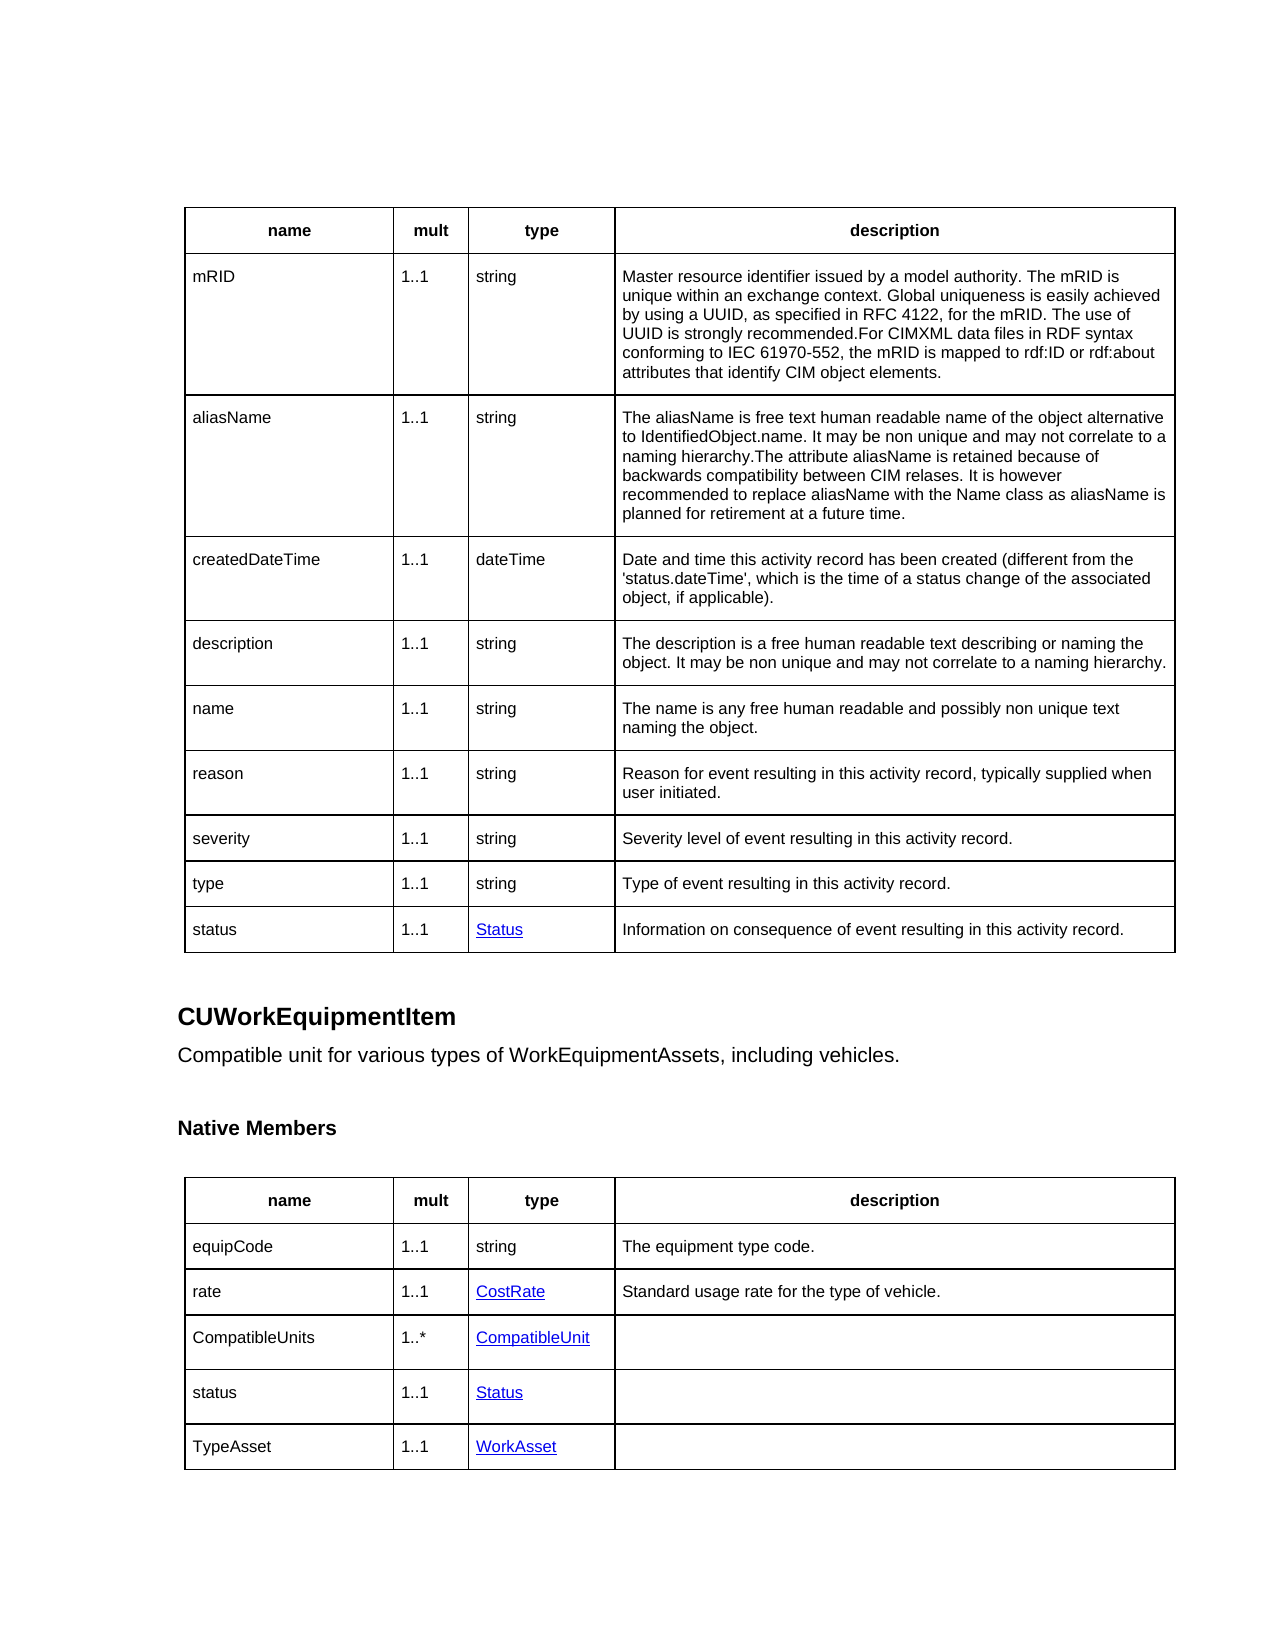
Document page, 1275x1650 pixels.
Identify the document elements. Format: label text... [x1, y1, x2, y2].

table_cell CostRate [469, 1270, 614, 1314]
text Compatible unit for various types of WorkEquipmentAssets, including vehicles. [177, 1043, 1098, 1067]
table_cell [616, 1316, 1174, 1368]
table_cell equipCode [186, 1224, 393, 1268]
table_cell WorkAsset [469, 1425, 614, 1469]
table_header mult [394, 1178, 468, 1222]
table_cell 1..1 [394, 816, 468, 860]
table_cell Status [469, 1370, 614, 1423]
table_cell CompatibleUnits [186, 1316, 393, 1368]
table_cell type [186, 862, 393, 906]
table_cell [616, 1425, 1174, 1469]
table_cell string [469, 686, 614, 749]
table_cell dateTime [469, 537, 614, 620]
table_cell The equipment type code. [616, 1224, 1174, 1268]
table_cell string [469, 396, 614, 536]
table_cell 1..1 [394, 1224, 468, 1268]
table_header type [469, 208, 614, 252]
table_cell 1..1 [394, 621, 468, 684]
table_cell createdDateTime [186, 537, 393, 620]
table_cell Type of event resulting in this activity record. [616, 862, 1174, 906]
table_cell name [186, 686, 393, 749]
table_header name [186, 208, 393, 252]
table_cell 1..1 [394, 862, 468, 906]
table_header description [616, 1178, 1174, 1222]
text Native Members [177, 1116, 1098, 1140]
table_cell 1..1 [394, 1270, 468, 1314]
table_header name [186, 1178, 393, 1222]
table_cell Master resource identifier issued by a model authority. The mRID is unique within an exchange context. Global uniqueness is easily achieved by using a UUID, as specified in RFC 4122, for the mRID. The use of UUID is strongly recommended.For CIMXML data files in RDF syntax conforming to IEC 61970-552, the mRID is mapped to rdf:ID or rdf:about attributes that identify CIM object elements. [616, 254, 1174, 394]
table_cell mRID [186, 254, 393, 394]
table_cell 1..1 [394, 751, 468, 814]
table_cell severity [186, 816, 393, 860]
table_cell Date and time this activity record has been created (different from the 'status.dateTime', which is the time of a status change of the associated object, if applicable). [616, 537, 1174, 620]
table_cell 1..1 [394, 1425, 468, 1469]
table_cell The name is any free human readable and possibly non unique text naming the object. [616, 686, 1174, 749]
table_cell 1..1 [394, 254, 468, 394]
table_cell 1..1 [394, 686, 468, 749]
table_cell description [186, 621, 393, 684]
table_cell CompatibleUnit [469, 1316, 614, 1368]
table_cell status [186, 1370, 393, 1423]
table_cell Information on consequence of event resulting in this activity record. [616, 907, 1174, 952]
text CUWorkEquipmentItem [177, 1002, 1098, 1031]
table_header description [616, 208, 1174, 252]
table_cell Reason for event resulting in this activity record, typically supplied when user initiated. [616, 751, 1174, 814]
table_cell aliasName [186, 396, 393, 536]
table_cell reason [186, 751, 393, 814]
table_header type [469, 1178, 614, 1222]
table_cell string [469, 621, 614, 684]
table_cell Severity level of event resulting in this activity record. [616, 816, 1174, 860]
table_cell string [469, 1224, 614, 1268]
table_cell string [469, 862, 614, 906]
table_cell TypeAsset [186, 1425, 393, 1469]
table_cell Status [469, 907, 614, 952]
table_cell Standard usage rate for the type of vehicle. [616, 1270, 1174, 1314]
table_cell 1..1 [394, 396, 468, 536]
table_cell rate [186, 1270, 393, 1314]
table_cell [616, 1370, 1174, 1423]
table_cell 1..* [394, 1316, 468, 1368]
table_header mult [394, 208, 468, 252]
table_cell 1..1 [394, 1370, 468, 1423]
table_cell status [186, 907, 393, 952]
table_cell string [469, 751, 614, 814]
table_cell 1..1 [394, 537, 468, 620]
table_cell string [469, 254, 614, 394]
table_cell The description is a free human readable text describing or naming the object. It may be non unique and may not correlate to a naming hierarchy. [616, 621, 1174, 684]
table_cell The aliasName is free text human readable name of the object alternative to IdentifiedObject.name. It may be non unique and may not correlate to a naming hierarchy.The attribute aliasName is retained because of backwards compatibility between CIM relases. It is however recommended to replace aliasName with the Name class as aliasName is planned for retirement at a future time. [616, 396, 1174, 536]
table_cell string [469, 816, 614, 860]
table_cell 1..1 [394, 907, 468, 952]
